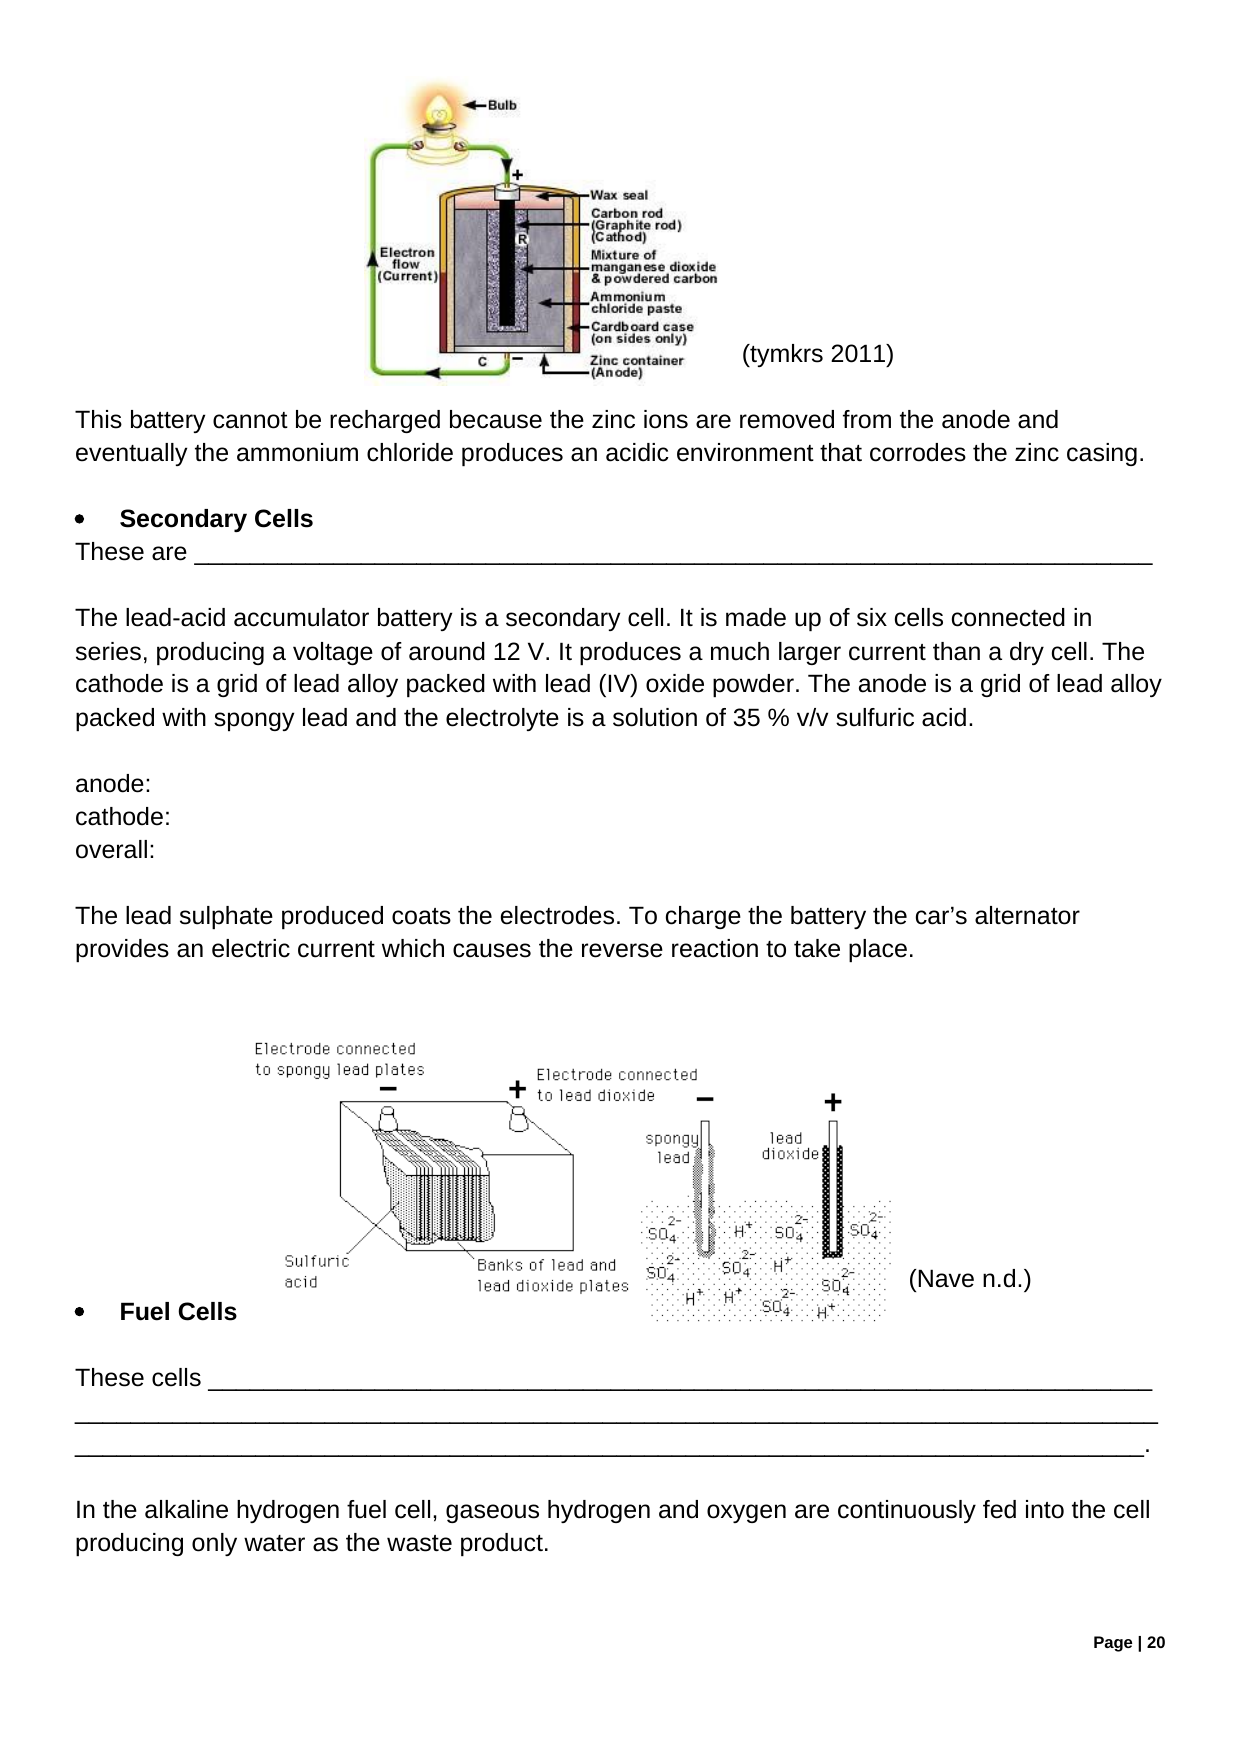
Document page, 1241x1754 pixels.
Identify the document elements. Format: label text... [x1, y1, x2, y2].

text In the alkaline hydrogen fuel cell, gaseous hydrogen and oxygen are continuously fed into the cell producing only water as the waste product. [75, 1495, 1165, 1557]
text The lead-acid accumulator battery is a secondary cell. It is made up of six cells connected in series, producing a voltage of around 12 V. It produces a much larger current than a dry cell. The cathode is a grid of lead alloy packed with lead (IV) oxide powder. The anode is a grid of lead alloy packed with spongy lead and the electrolyte is a solution of 35 % v/v sulfuric acid. [75, 603, 1165, 731]
text overall: [75, 834, 1165, 863]
list Fuel Cells [75, 1297, 1165, 1326]
picture [252, 1039, 896, 1324]
text This battery cannot be recharged because the zinc ions are removed from the anode and eventually the ammonium chloride produces an acidic environment that corrodes the zinc casing. [75, 405, 1165, 467]
list Secondary Cells [75, 504, 1165, 533]
text cathode: [75, 802, 1165, 830]
text These cells ____________________________________________________________________ ___________________________________________________________________________________________________________________________________________________________. [75, 1363, 1165, 1458]
text These are _____________________________________________________________________ [75, 537, 1165, 566]
text anode: [75, 768, 1165, 797]
text The lead sulphate produced coats the electrodes. To charge the battery the car’s alternator provides an electric current which causes the reverse reaction to take place. [75, 901, 1165, 962]
picture [364, 76, 721, 386]
